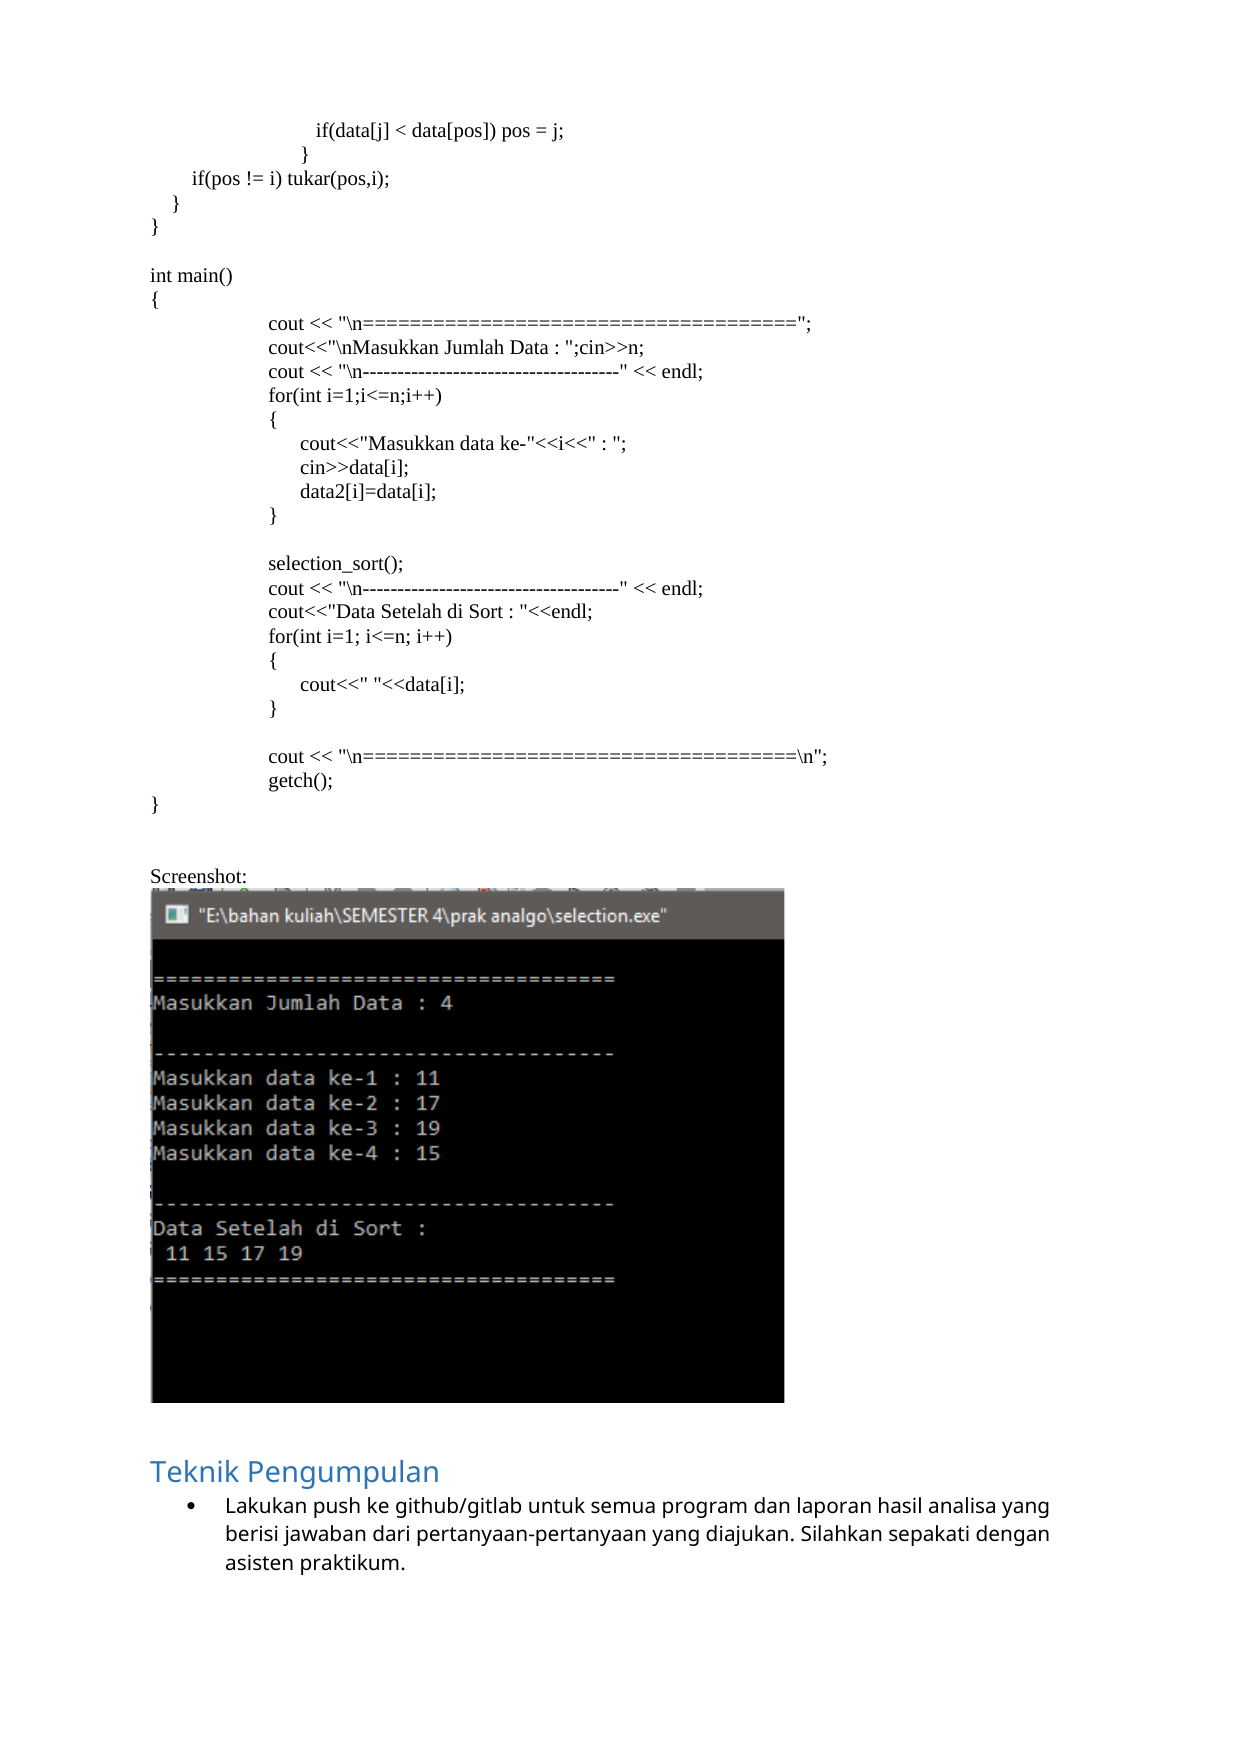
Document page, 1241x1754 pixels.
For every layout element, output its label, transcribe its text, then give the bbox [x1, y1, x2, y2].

text { [150, 287, 1090, 311]
text selection_sort(); [150, 551, 1090, 575]
text cout << "\n====================================="; [150, 311, 1090, 335]
picture [150, 888, 785, 1403]
text cout<<" "<<data[i]; [150, 672, 1090, 696]
text for(int i=1;i<=n;i++) [150, 383, 1090, 407]
text } [150, 214, 1090, 238]
text getch(); [150, 768, 1090, 792]
text if(data[j] < data[pos]) pos = j; [150, 118, 1090, 142]
text cout<<"Data Setelah di Sort : "<<endl; [150, 599, 1090, 623]
text cout << "\n-------------------------------------" << endl; [150, 575, 1090, 599]
text cout << "\n-------------------------------------" << endl; [150, 359, 1090, 383]
text cout<<"Masukkan data ke-"<<i<<" : "; [150, 431, 1090, 455]
text { [150, 648, 1090, 672]
text } [150, 142, 1090, 166]
text cin>>data[i]; [150, 455, 1090, 479]
text data2[i]=data[i]; [150, 479, 1090, 503]
text } [150, 792, 1090, 816]
subtitle Teknik Pengumpulan [150, 1451, 1090, 1491]
list Lakukan push ke github/gitlab untuk semua program dan laporan hasil analisa yang berisi jawaban dari pertanyaan-pertanyaan yang diajukan. Silahkan sepakati dengan asisten praktikum. [187, 1491, 1090, 1576]
text for(int i=1; i<=n; i++) [150, 623, 1090, 648]
text int main() [150, 263, 1090, 287]
text cout<<"\nMasukkan Jumlah Data : ";cin>>n; [150, 335, 1090, 359]
text } [150, 503, 1090, 527]
text if(pos != i) tukar(pos,i); [150, 166, 1090, 190]
text cout << "\n=====================================\n"; [150, 744, 1090, 768]
text } [150, 696, 1090, 720]
text { [150, 407, 1090, 431]
text } [150, 190, 1090, 214]
text Screenshot: [150, 864, 1090, 888]
